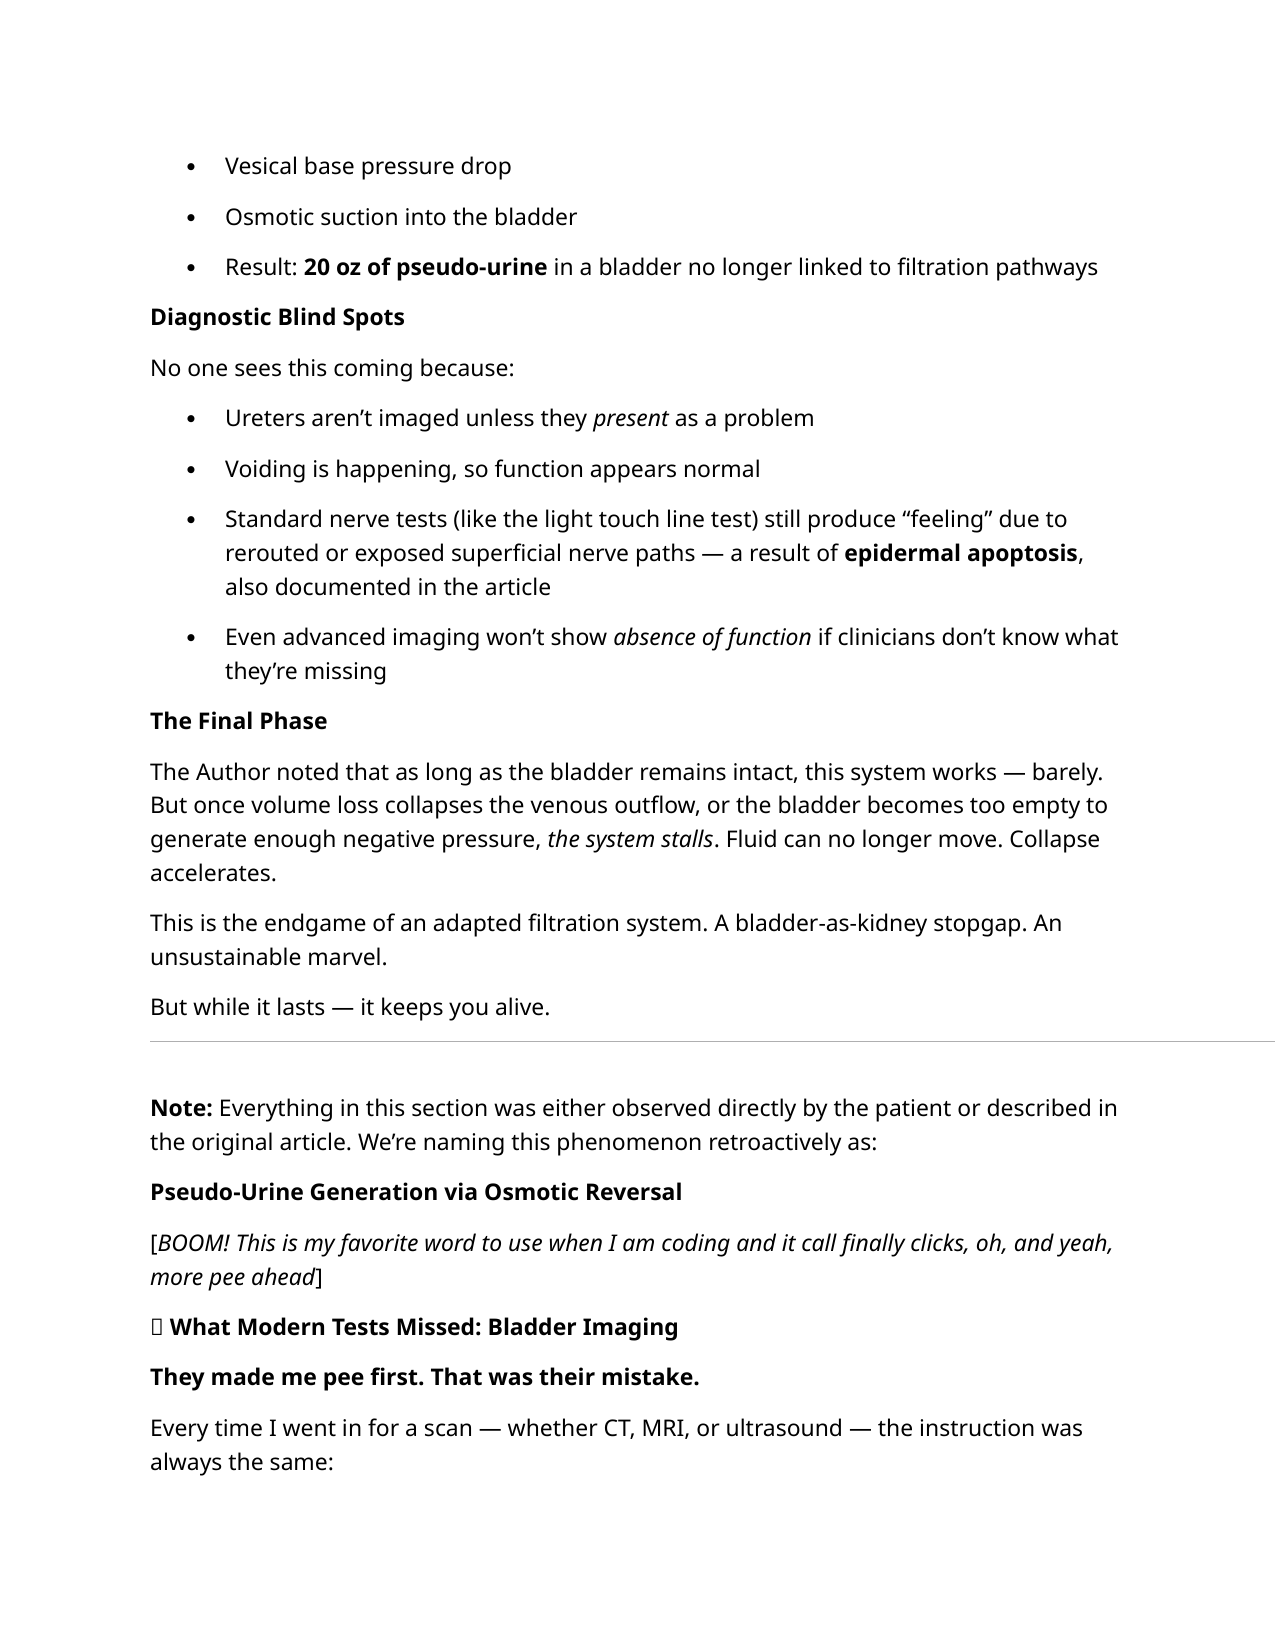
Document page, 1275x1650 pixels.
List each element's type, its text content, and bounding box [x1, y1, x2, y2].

text Every time I went in for a scan — whether CT, MRI, or ultrasound — the instruction was always the same: [150, 1412, 1125, 1477]
list Vesical base pressure drop [187, 150, 1125, 181]
text Pseudo-Urine Generation via Osmotic Reversal [150, 1176, 1125, 1207]
text ❌ What Modern Tests Missed: Bladder Imaging [150, 1311, 1125, 1342]
text They made me pee first. That was their mistake. [150, 1361, 1125, 1392]
text The Final Phase [150, 705, 1125, 736]
text Note: Everything in this section was either observed directly by the patient or described in the original article. We’re naming this phenomenon retroactively as: [150, 1092, 1125, 1157]
text No one sees this coming because: [150, 352, 1125, 383]
list Result: 20 oz of pseudo-urine in a bladder no longer linked to filtration pathways [187, 251, 1125, 282]
list Even advanced imaging won’t show absence of function if clinicians don’t know what they’re missing [187, 621, 1125, 686]
text But while it lasts — it keeps you alive. [150, 991, 1125, 1022]
text This is the endgame of an adapted filtration system. A bladder-as-kidney stopgap. An unsustainable marvel. [150, 907, 1125, 972]
text The Author noted that as long as the bladder remains intact, this system works — barely. But once volume loss collapses the venous outflow, or the bladder becomes too empty to generate enough negative pressure, the system stalls. Fluid can no longer move. Collapse accelerates. [150, 755, 1125, 888]
text [BOOM! This is my favorite word to use when I am coding and it call finally clicks, oh, and yeah, more pee ahead] [150, 1227, 1125, 1292]
list Voiding is happening, so function appears normal [187, 452, 1125, 484]
list Ureters aren’t imaged unless they present as a problem [187, 402, 1125, 433]
list Osmotic suction into the bladder [187, 200, 1125, 232]
list Standard nerve tests (like the light touch line test) still produce “feeling” due to rerouted or exposed superficial nerve paths — a result of epidermal apoptosis, also documented in the article [187, 503, 1125, 602]
text Diagnostic Blind Spots [150, 301, 1125, 332]
